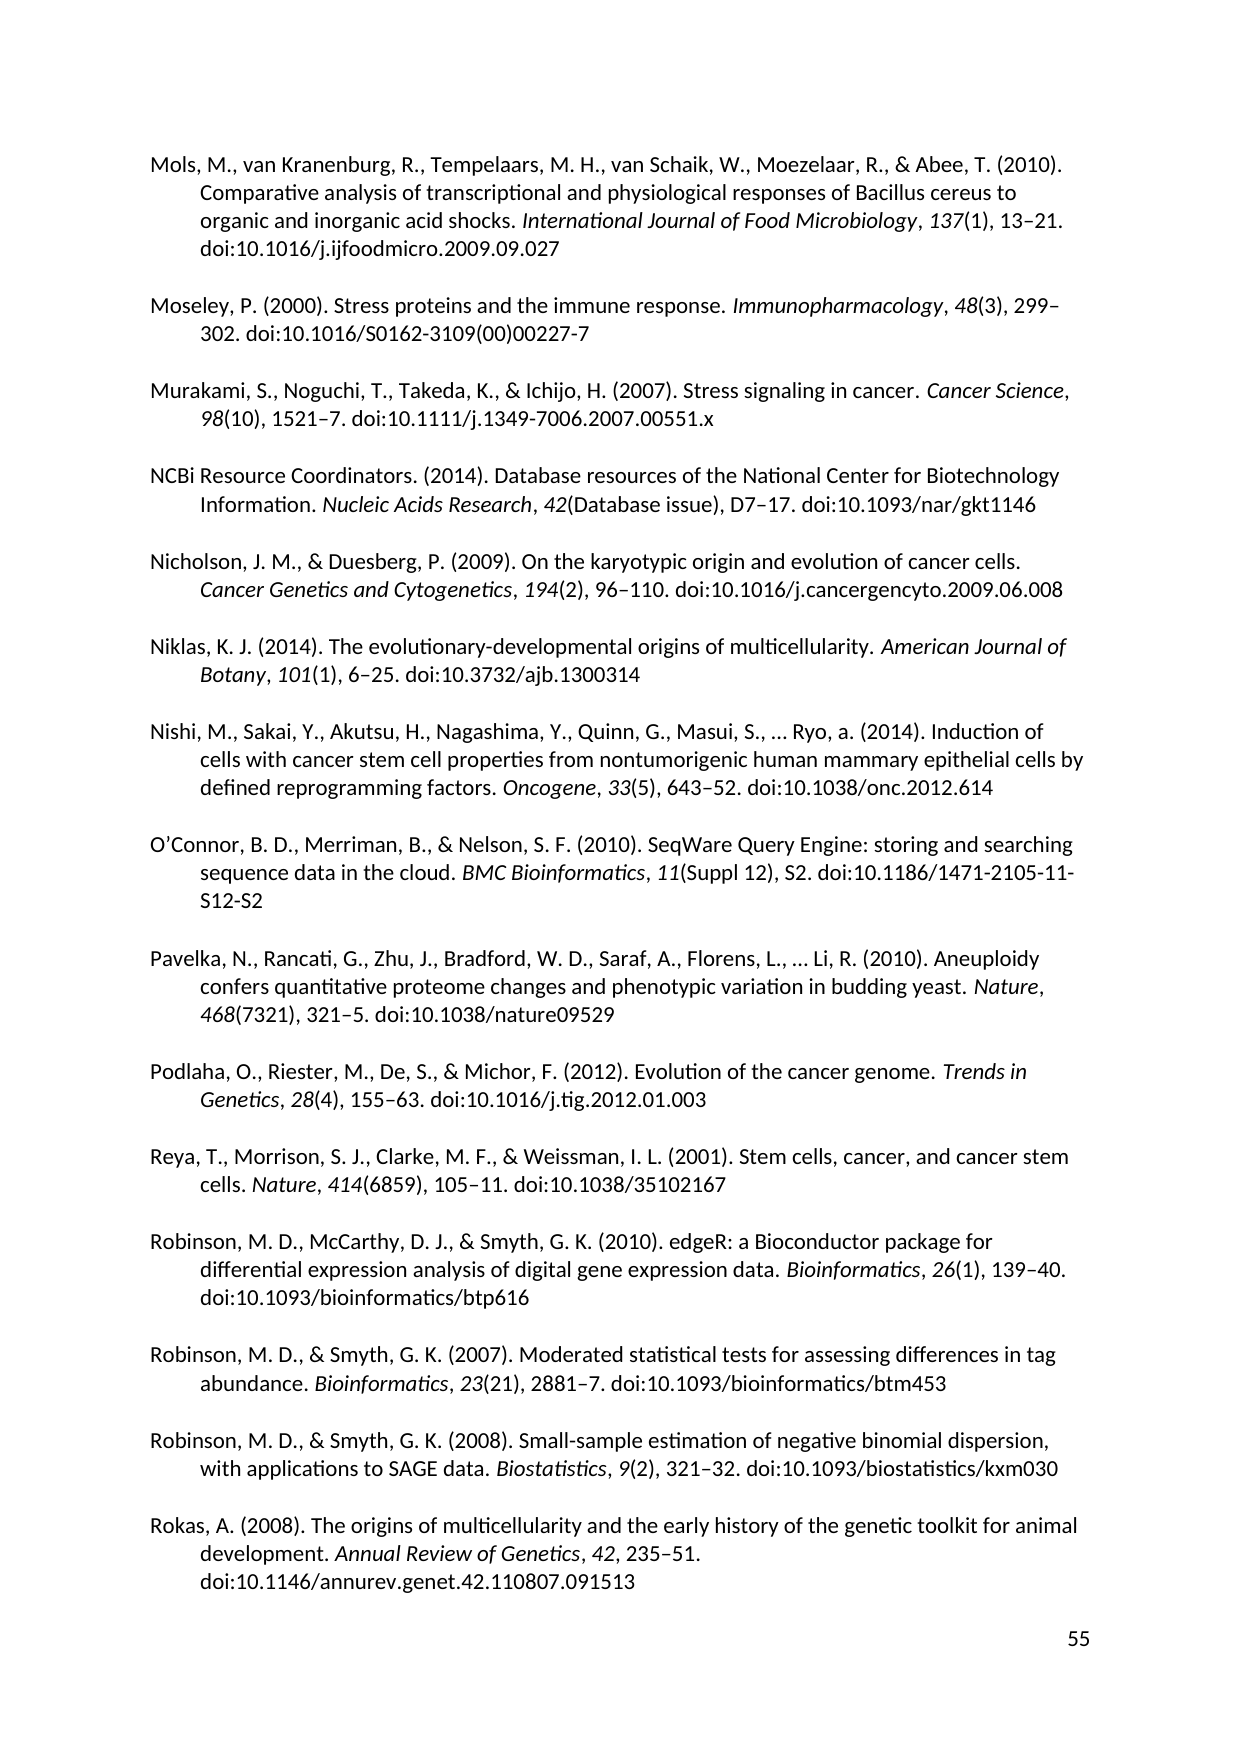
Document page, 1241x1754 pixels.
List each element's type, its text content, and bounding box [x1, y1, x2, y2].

text Murakami, S., Noguchi, T., Takeda, K., & Ichijo, H. (2007). Stress signaling in cancer. Cancer Science, 98(10), 1521–7. doi:10.1111/j.1349-7006.2007.00551.x [150, 376, 1090, 432]
text Pavelka, N., Rancati, G., Zhu, J., Bradford, W. D., Saraf, A., Florens, L., … Li, R. (2010). Aneuploidy confers quantitative proteome changes and phenotypic variation in budding yeast. Nature, 468(7321), 321–5. doi:10.1038/nature09529 [150, 944, 1090, 1028]
text Podlaha, O., Riester, M., De, S., & Michor, F. (2012). Evolution of the cancer genome. Trends in Genetics, 28(4), 155–63. doi:10.1016/j.tig.2012.01.003 [150, 1057, 1090, 1113]
text Robinson, M. D., & Smyth, G. K. (2008). Small-sample estimation of negative binomial dispersion, with applications to SAGE data. Biostatistics, 9(2), 321–32. doi:10.1093/biostatistics/kxm030 [150, 1426, 1090, 1482]
text Niklas, K. J. (2014). The evolutionary-developmental origins of multicellularity. American Journal of Botany, 101(1), 6–25. doi:10.3732/ajb.1300314 [150, 632, 1090, 688]
text Nishi, M., Sakai, Y., Akutsu, H., Nagashima, Y., Quinn, G., Masui, S., … Ryo, a. (2014). Induction of cells with cancer stem cell properties from nontumorigenic human mammary epithelial cells by defined reprogramming factors. Oncogene, 33(5), 643–52. doi:10.1038/onc.2012.614 [150, 717, 1090, 801]
text Rokas, A. (2008). The origins of multicellularity and the early history of the genetic toolkit for animal development. Annual Review of Genetics, 42, 235–51. doi:10.1146/annurev.genet.42.110807.091513 [150, 1511, 1090, 1595]
text Robinson, M. D., & Smyth, G. K. (2007). Moderated statistical tests for assessing differences in tag abundance. Bioinformatics, 23(21), 2881–7. doi:10.1093/bioinformatics/btm453 [150, 1341, 1090, 1397]
text O’Connor, B. D., Merriman, B., & Nelson, S. F. (2010). SeqWare Query Engine: storing and searching sequence data in the cloud. BMC Bioinformatics, 11(Suppl 12), S2. doi:10.1186/1471-2105-11-S12-S2 [150, 831, 1090, 914]
text Nicholson, J. M., & Duesberg, P. (2009). On the karyotypic origin and evolution of cancer cells. Cancer Genetics and Cytogenetics, 194(2), 96–110. doi:10.1016/j.cancergencyto.2009.06.008 [150, 547, 1090, 603]
text NCBi Resource Coordinators. (2014). Database resources of the National Center for Biotechnology Information. Nucleic Acids Research, 42(Database issue), D7–17. doi:10.1093/nar/gkt1146 [150, 462, 1090, 518]
text Robinson, M. D., McCarthy, D. J., & Smyth, G. K. (2010). edgeR: a Bioconductor package for differential expression analysis of digital gene expression data. Bioinformatics, 26(1), 139–40. doi:10.1093/bioinformatics/btp616 [150, 1227, 1090, 1311]
text Moseley, P. (2000). Stress proteins and the immune response. Immunopharmacology, 48(3), 299–302. doi:10.1016/S0162-3109(00)00227-7 [150, 291, 1090, 347]
text Mols, M., van Kranenburg, R., Tempelaars, M. H., van Schaik, W., Moezelaar, R., & Abee, T. (2010). Comparative analysis of transcriptional and physiological responses of Bacillus cereus to organic and inorganic acid shocks. International Journal of Food Microbiology, 137(1), 13–21. doi:10.1016/j.ijfoodmicro.2009.09.027 [150, 150, 1090, 262]
text Reya, T., Morrison, S. J., Clarke, M. F., & Weissman, I. L. (2001). Stem cells, cancer, and cancer stem cells. Nature, 414(6859), 105–11. doi:10.1038/35102167 [150, 1142, 1090, 1198]
